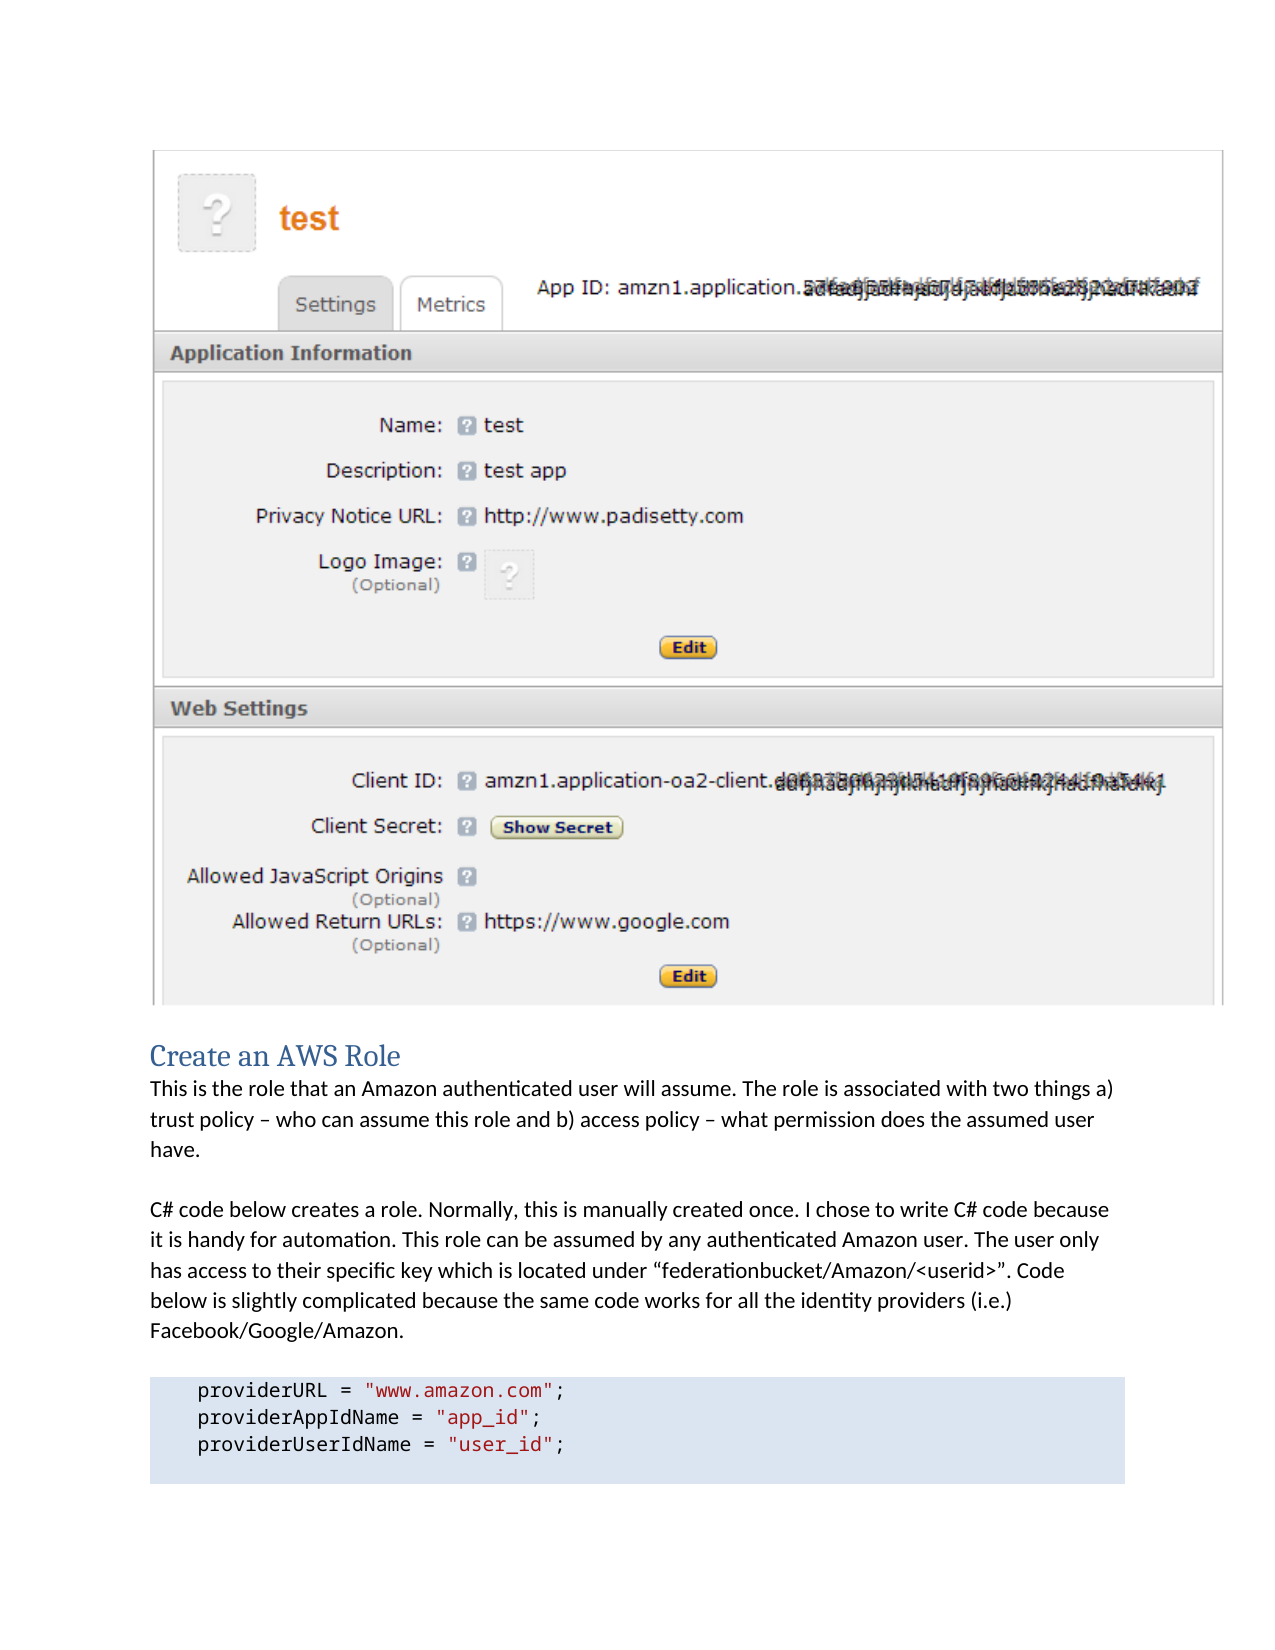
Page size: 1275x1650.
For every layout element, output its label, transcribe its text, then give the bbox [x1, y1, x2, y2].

text C# code below creates a role. Normally, this is manually created once. I chose to write C# code because it is handy for automation. This role can be assumed by any authenticated Amazon user. The user only has access to their specific key which is located under “federationbucket/Amazon/<userid>”. Code below is slightly complicated because the same code works for all the identity providers (i.e.) Facebook/Google/Amazon. [150, 1195, 1125, 1344]
text providerAppIdName = "app_id"; [150, 1404, 1125, 1431]
text This is the role that an Amazon authenticated user will assume. The role is associated with two things a) trust policy – who can assume this role and b) access policy – what permission does the assumed user have. [150, 1074, 1125, 1163]
text providerURL = "www.amazon.com"; [150, 1377, 1125, 1404]
text providerUserIdName = "user_id"; [150, 1431, 1125, 1458]
picture [150, 150, 1224, 1007]
subtitle Create an AWS Role [150, 1039, 1125, 1074]
